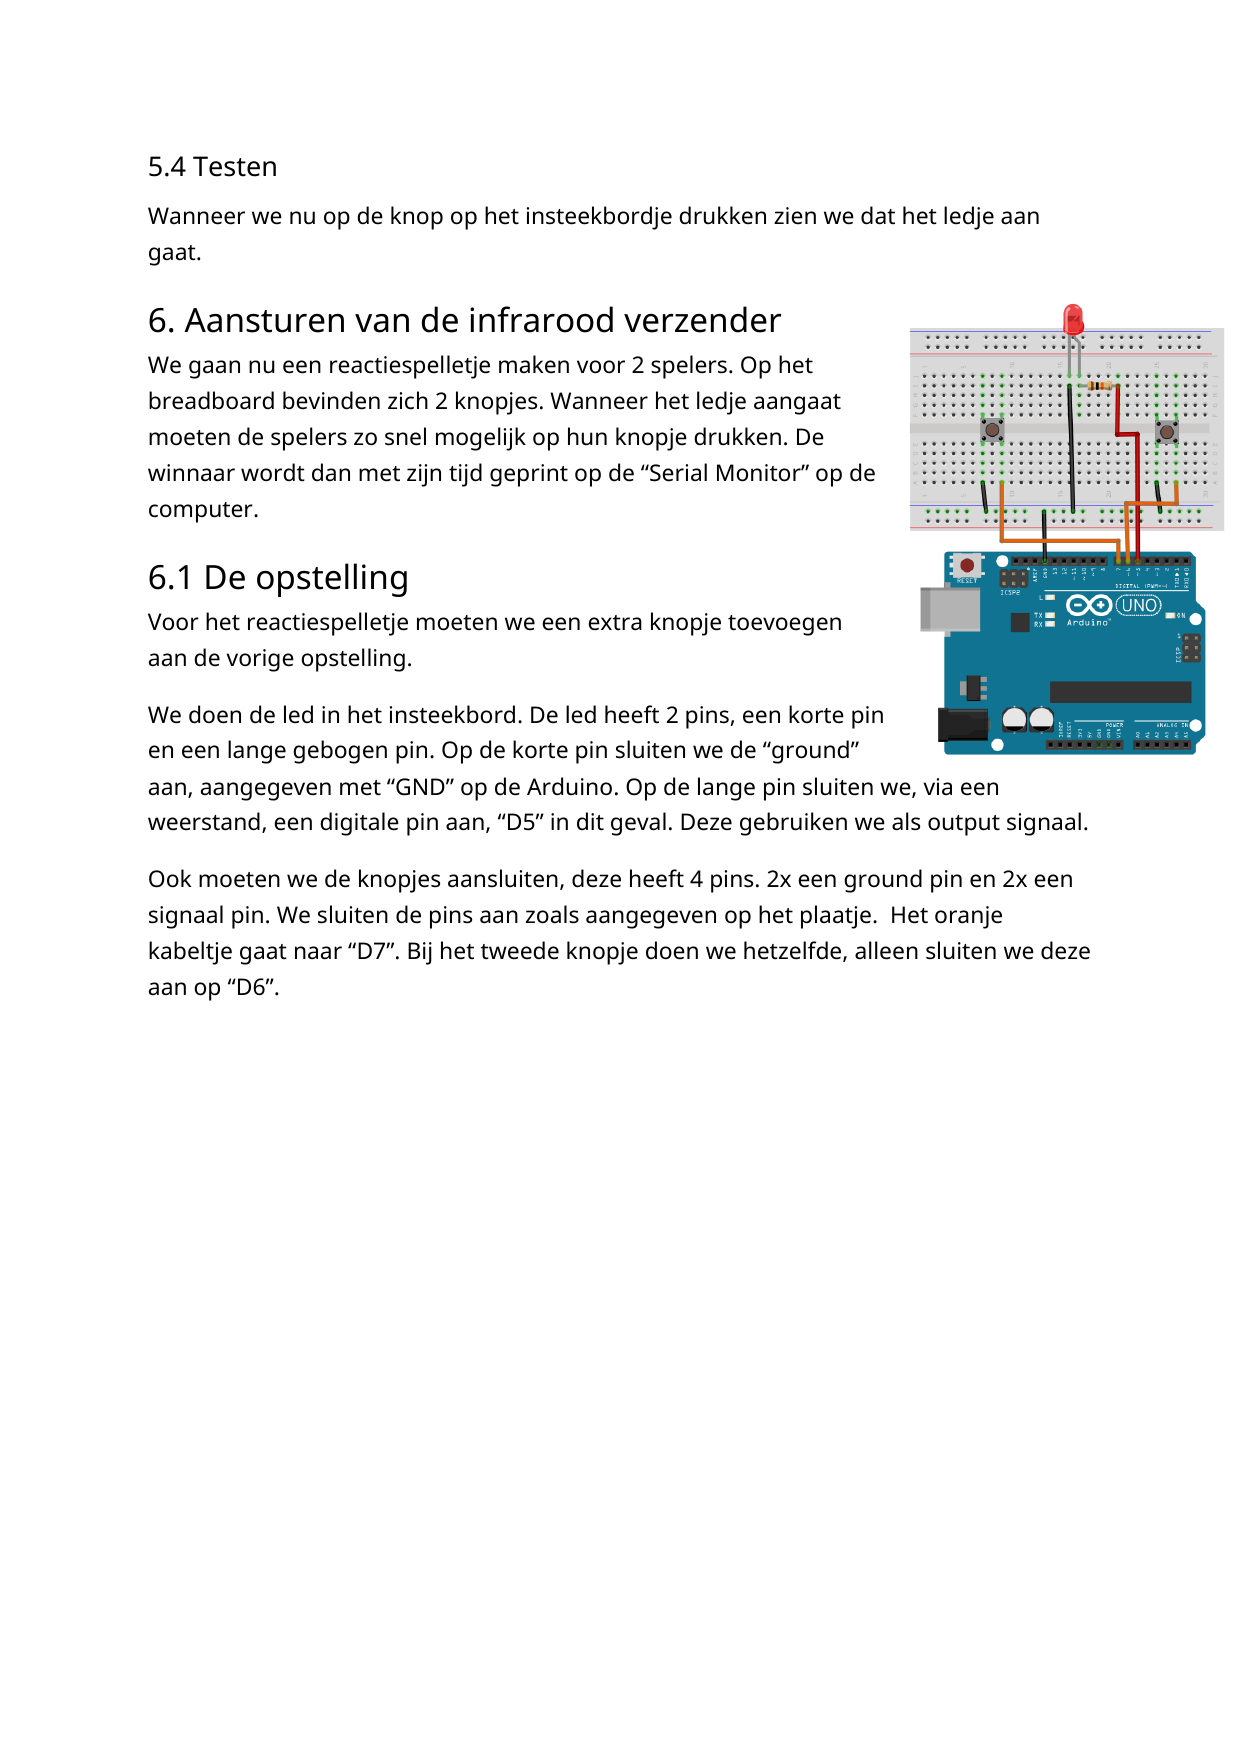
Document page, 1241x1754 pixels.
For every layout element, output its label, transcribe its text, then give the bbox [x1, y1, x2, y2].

picture [904, 297, 1228, 770]
text Voor het reactiespelletje moeten we een extra knopje toevoegen aan de vorige opstelling. [148, 606, 904, 673]
subtitle 5.4 Testen [148, 148, 1093, 184]
text We gaan nu een reactiespelletje maken voor 2 spelers. Op het breadboard bevinden zich 2 knopjes. Wanneer het ledje aangaat moeten de spelers zo snel mogelijk op hun knopje drukken. De winnaar wordt dan met zijn tijd geprint op de “Serial Monitor” op de computer. [148, 349, 904, 524]
text Wanneer we nu op de knop op het insteekbordje drukken zien we dat het ledje aan gaat. [148, 200, 1093, 267]
subtitle 6. Aansturen van de infrarood verzender [148, 297, 904, 342]
subtitle 6.1 De opstelling [148, 554, 904, 599]
text Ook moeten we de knopjes aansluiten, deze heeft 4 pins. 2x een ground pin en 2x een signaal pin. We sluiten de pins aan zoals aangegeven op het plaatje. Het oranje kabeltje gaat naar “D7”. Bij het tweede knopje doen we hetzelfde, alleen sluiten we deze aan op “D6”. [148, 863, 1093, 1002]
text We doen de led in het insteekbord. De led heeft 2 pins, een korte pin en een lange gebogen pin. Op de korte pin sluiten we de “ground” aan, aangegeven met “GND” op de Arduino. Op de lange pin sluiten we, via een weerstand, een digitale pin aan, “D5” in dit geval. Deze gebruiken we als output signaal. [148, 698, 1093, 838]
